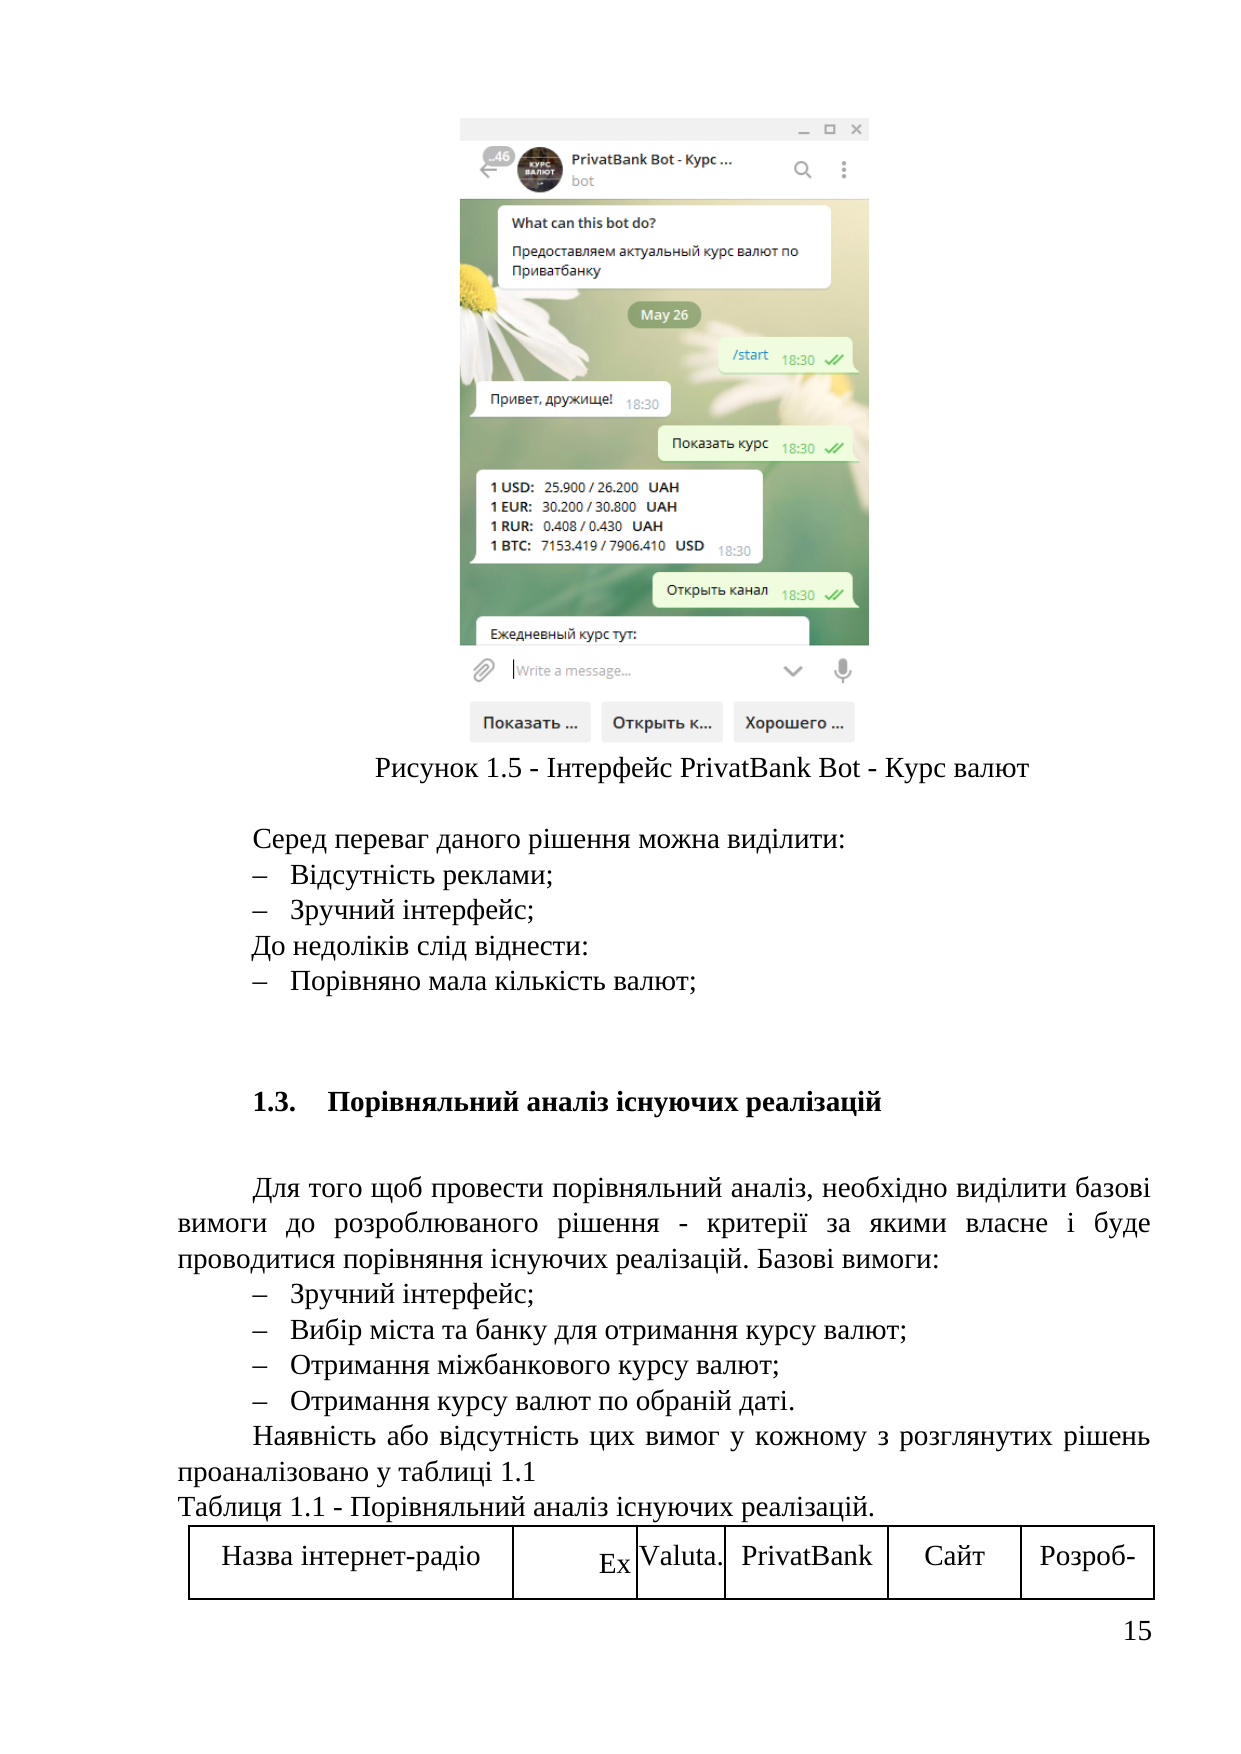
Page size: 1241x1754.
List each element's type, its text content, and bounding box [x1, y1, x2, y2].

text Таблиця 1.1 - Порівняльний аналіз існуючих реалізацій. [177, 1489, 1152, 1523]
table_header Сайт kurs.com .ua [889, 1527, 1020, 1598]
list Відсутність реклами; [252, 857, 1152, 890]
table_header Exchange Rates [514, 1527, 636, 1598]
table_header Valuta. Today [638, 1527, 724, 1598]
list Отримання міжбанкового курсу валют; [252, 1347, 1152, 1381]
text Рисунок 1.5 - Інтерфейс PrivatBank Bot - Курс валют [177, 750, 1152, 784]
text Серед переваг даного рішення можна виділити: [177, 821, 1152, 855]
picture [459, 118, 869, 749]
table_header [190, 1527, 512, 1598]
list Порівняно мала кількість валют; [252, 963, 1152, 997]
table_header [726, 1527, 887, 1598]
list Зручний інтерфейс; [252, 892, 1152, 926]
table_header Розроб-люваний бот [1022, 1527, 1153, 1598]
list Порівняльний аналіз існуючих реалізацій [177, 1084, 1152, 1118]
list Отримання курсу валют по обраній даті. [252, 1383, 1152, 1417]
list Вибір міста та банку для отримання курсу валют; [252, 1312, 1152, 1346]
list Зручний інтерфейс; [252, 1276, 1152, 1310]
text Для того щоб провести порівняльний аналіз, необхідно виділити базові вимоги до розроблюваного рішення - критерії за якими власне і буде проводитися порівняння існуючих реалізацій. Базові вимоги: [177, 1170, 1152, 1274]
text До недоліків слід віднести: [215, 928, 1152, 961]
text Наявність або відсутність цих вимог у кожному з розглянутих рішень проаналізовано у таблиці 1.1 [177, 1418, 1152, 1488]
